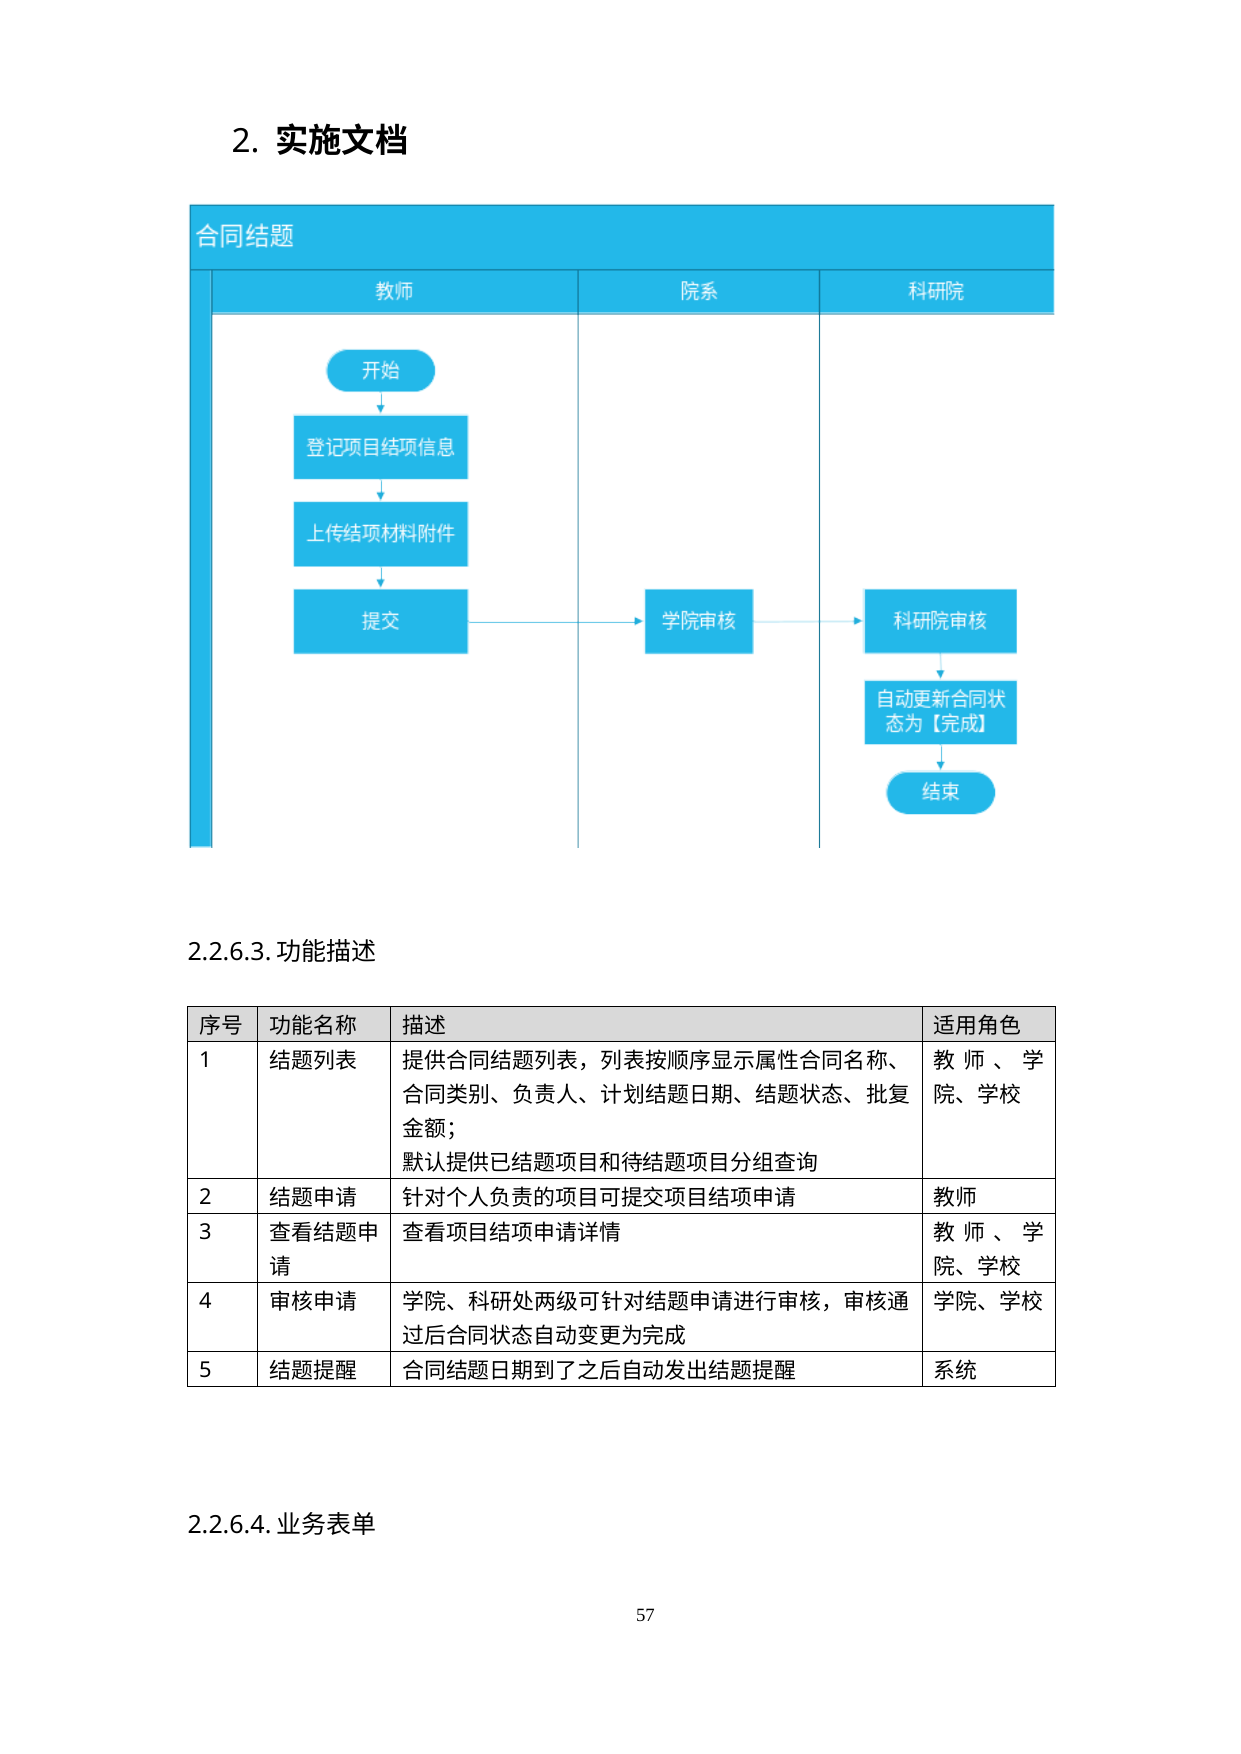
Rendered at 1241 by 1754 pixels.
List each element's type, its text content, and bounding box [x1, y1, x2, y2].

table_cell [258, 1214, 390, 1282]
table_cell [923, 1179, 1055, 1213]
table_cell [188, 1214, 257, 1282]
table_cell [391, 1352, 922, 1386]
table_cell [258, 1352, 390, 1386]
table_cell [188, 1042, 257, 1178]
table_header 序号 [188, 1007, 257, 1041]
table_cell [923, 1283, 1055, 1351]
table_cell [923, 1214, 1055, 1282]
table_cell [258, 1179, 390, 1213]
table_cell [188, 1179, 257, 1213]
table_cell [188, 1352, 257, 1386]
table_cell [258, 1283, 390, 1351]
table_header 适用角色 [923, 1007, 1055, 1041]
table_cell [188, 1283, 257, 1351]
table_header 描述 [391, 1007, 922, 1041]
list 业务表单 [187, 1489, 1053, 1557]
table_cell 结题列表 [258, 1042, 390, 1178]
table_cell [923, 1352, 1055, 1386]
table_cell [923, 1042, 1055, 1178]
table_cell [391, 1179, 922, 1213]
table_header 功能名称 [258, 1007, 390, 1041]
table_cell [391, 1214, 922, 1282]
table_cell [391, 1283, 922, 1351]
table_cell 提供合同结题列表，列表按顺序显示属性合同名称、合同类别、负责人、计划结题日期、结题状态、批复金额； 默认提供已结题项目和待结题项目分组查询 [391, 1042, 922, 1178]
list 功能描述 [187, 916, 1053, 983]
